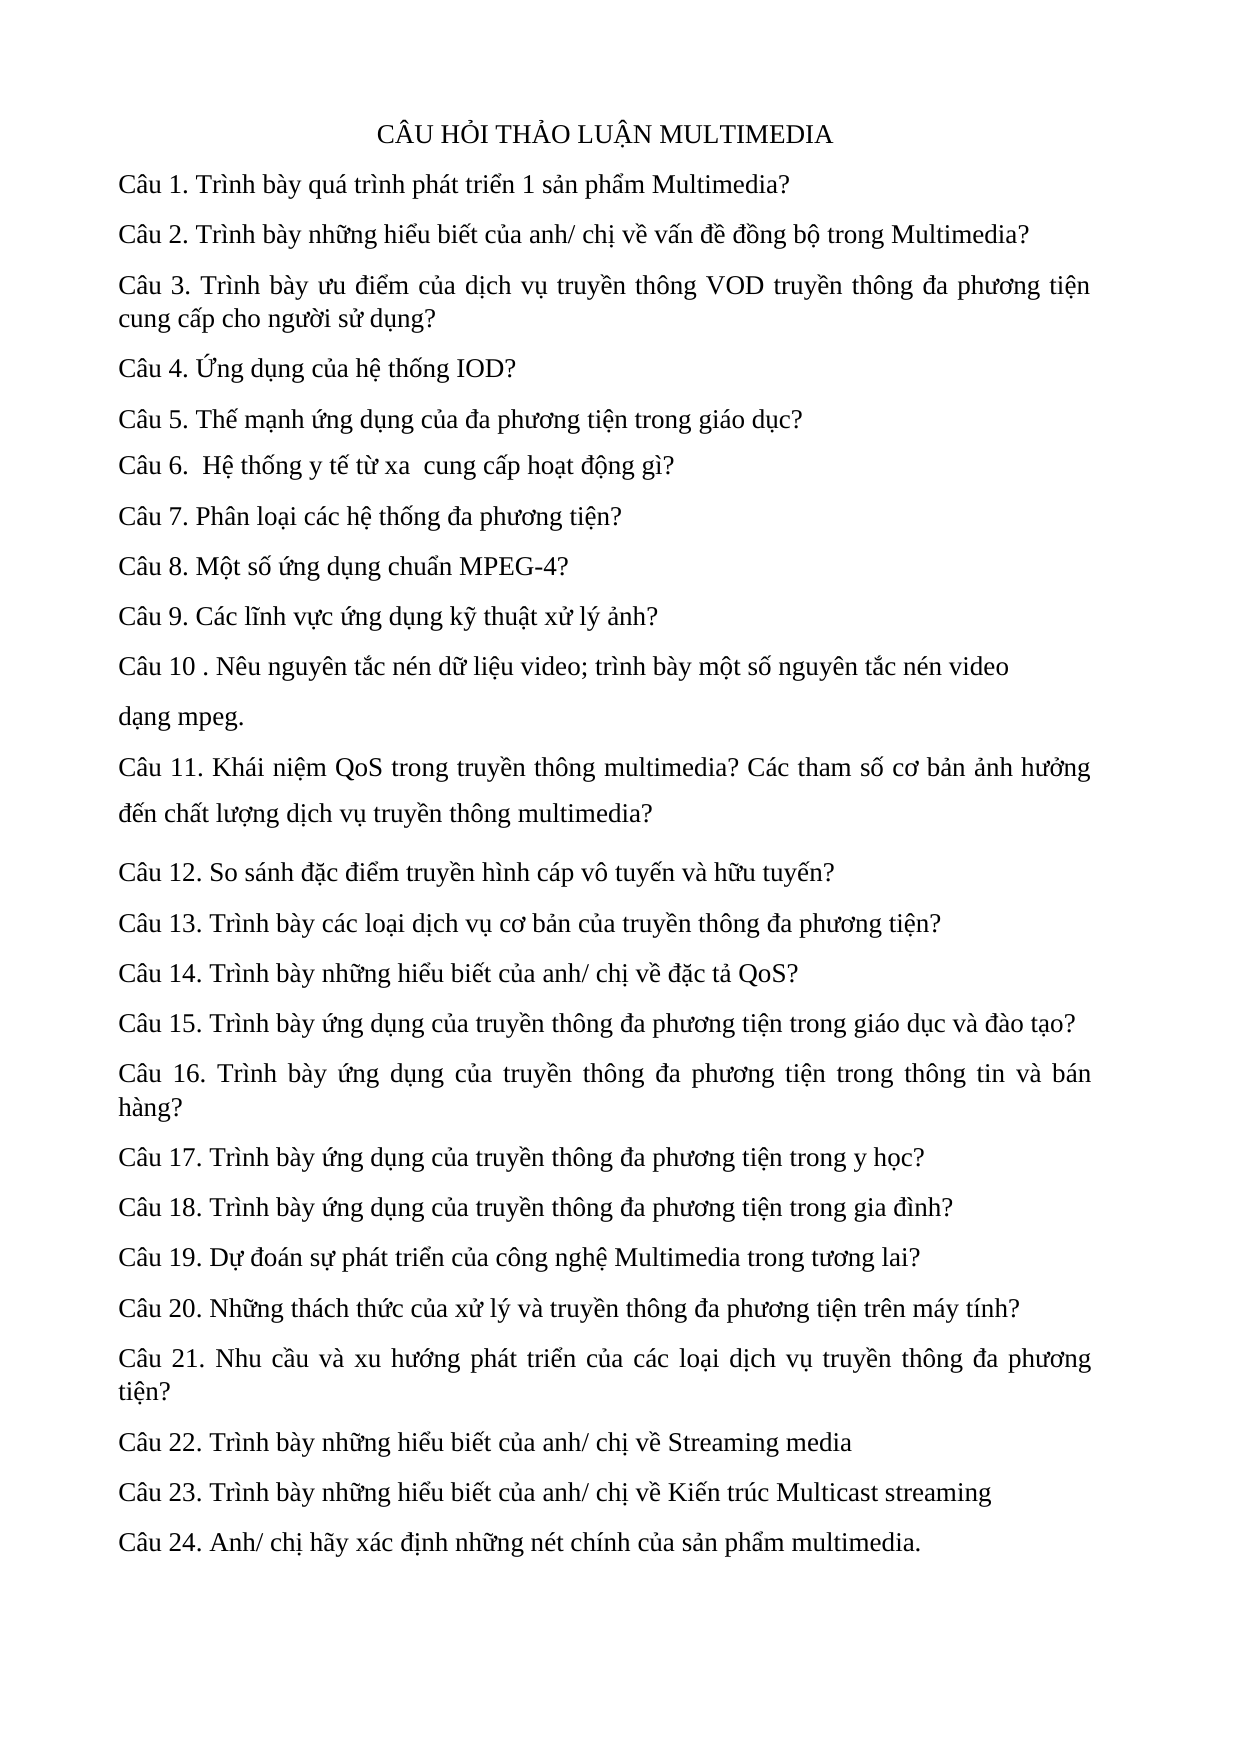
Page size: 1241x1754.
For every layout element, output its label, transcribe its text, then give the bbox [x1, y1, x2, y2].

text Câu 10 . Nêu nguyên tắc nén dữ liệu video; trình bày một số nguyên tắc nén video [118, 650, 1092, 681]
text Câu 2. Trình bày những hiểu biết của anh/ chị về vấn đề đồng bộ trong Multimedia? [118, 218, 1092, 250]
text Câu 22. Trình bày những hiểu biết của anh/ chị về Streaming media [118, 1426, 1092, 1457]
text Câu 17. Trình bày ứng dụng của truyền thông đa phương tiện trong y học? [118, 1141, 1092, 1172]
text Câu 20. Những thách thức của xử lý và truyền thông đa phương tiện trên máy tính? [118, 1292, 1092, 1323]
text Câu 14. Trình bày những hiểu biết của anh/ chị về đặc tả QoS? [118, 957, 1092, 988]
text Câu 18. Trình bày ứng dụng của truyền thông đa phương tiện trong gia đình? [118, 1191, 1092, 1222]
text Câu 3. Trình bày ưu điểm của dịch vụ truyền thông VOD truyền thông đa phương tiện cung cấp cho người sử dụng? [118, 269, 1092, 333]
text Câu 8. Một số ứng dụng chuẩn MPEG-4? [118, 550, 1092, 581]
text Câu 15. Trình bày ứng dụng của truyền thông đa phương tiện trong giáo dục và đào tạo? [118, 1007, 1092, 1038]
text Câu 23. Trình bày những hiểu biết của anh/ chị về Kiến trúc Multicast streaming [118, 1476, 1092, 1507]
text Câu 4. Ứng dụng của hệ thống IOD? [118, 352, 1092, 384]
text Câu 13. Trình bày các loại dịch vụ cơ bản của truyền thông đa phương tiện? [118, 907, 1092, 938]
text Câu 7. Phân loại các hệ thống đa phương tiện? [118, 499, 1092, 531]
text Câu 16. Trình bày ứng dụng của truyền thông đa phương tiện trong thông tin và bán hàng? [118, 1057, 1092, 1122]
text CÂU HỎI THẢO LUẬN MULTIMEDIA [118, 118, 1092, 149]
text Câu 1. Trình bày quá trình phát triển 1 sản phẩm Multimedia? [118, 168, 1092, 199]
text Câu 9. Các lĩnh vực ứng dụng kỹ thuật xử lý ảnh? [118, 600, 1092, 631]
text Câu 24. Anh/ chị hãy xác định những nét chính của sản phẩm multimedia. [118, 1526, 1092, 1557]
text dạng mpeg. [118, 700, 1092, 732]
text Câu 5. Thế mạnh ứng dụng của đa phương tiện trong giáo dục? [118, 403, 1092, 434]
text Câu 12. So sánh đặc điểm truyền hình cáp vô tuyến và hữu tuyến? [118, 856, 1092, 888]
text Câu 19. Dự đoán sự phát triển của công nghệ Multimedia trong tương lai? [118, 1241, 1092, 1273]
text Câu 11. Khái niệm QoS trong truyền thông multimedia? Các tham số cơ bản ảnh hưởng đến chất lượng dịch vụ truyền thông multimedia? [118, 751, 1092, 828]
text Câu 21. Nhu cầu và xu hướng phát triển của các loại dịch vụ truyền thông đa phương tiện? [118, 1342, 1092, 1407]
text Câu 6. Hệ thống y tế từ xa cung cấp hoạt động gì? [118, 449, 1092, 481]
